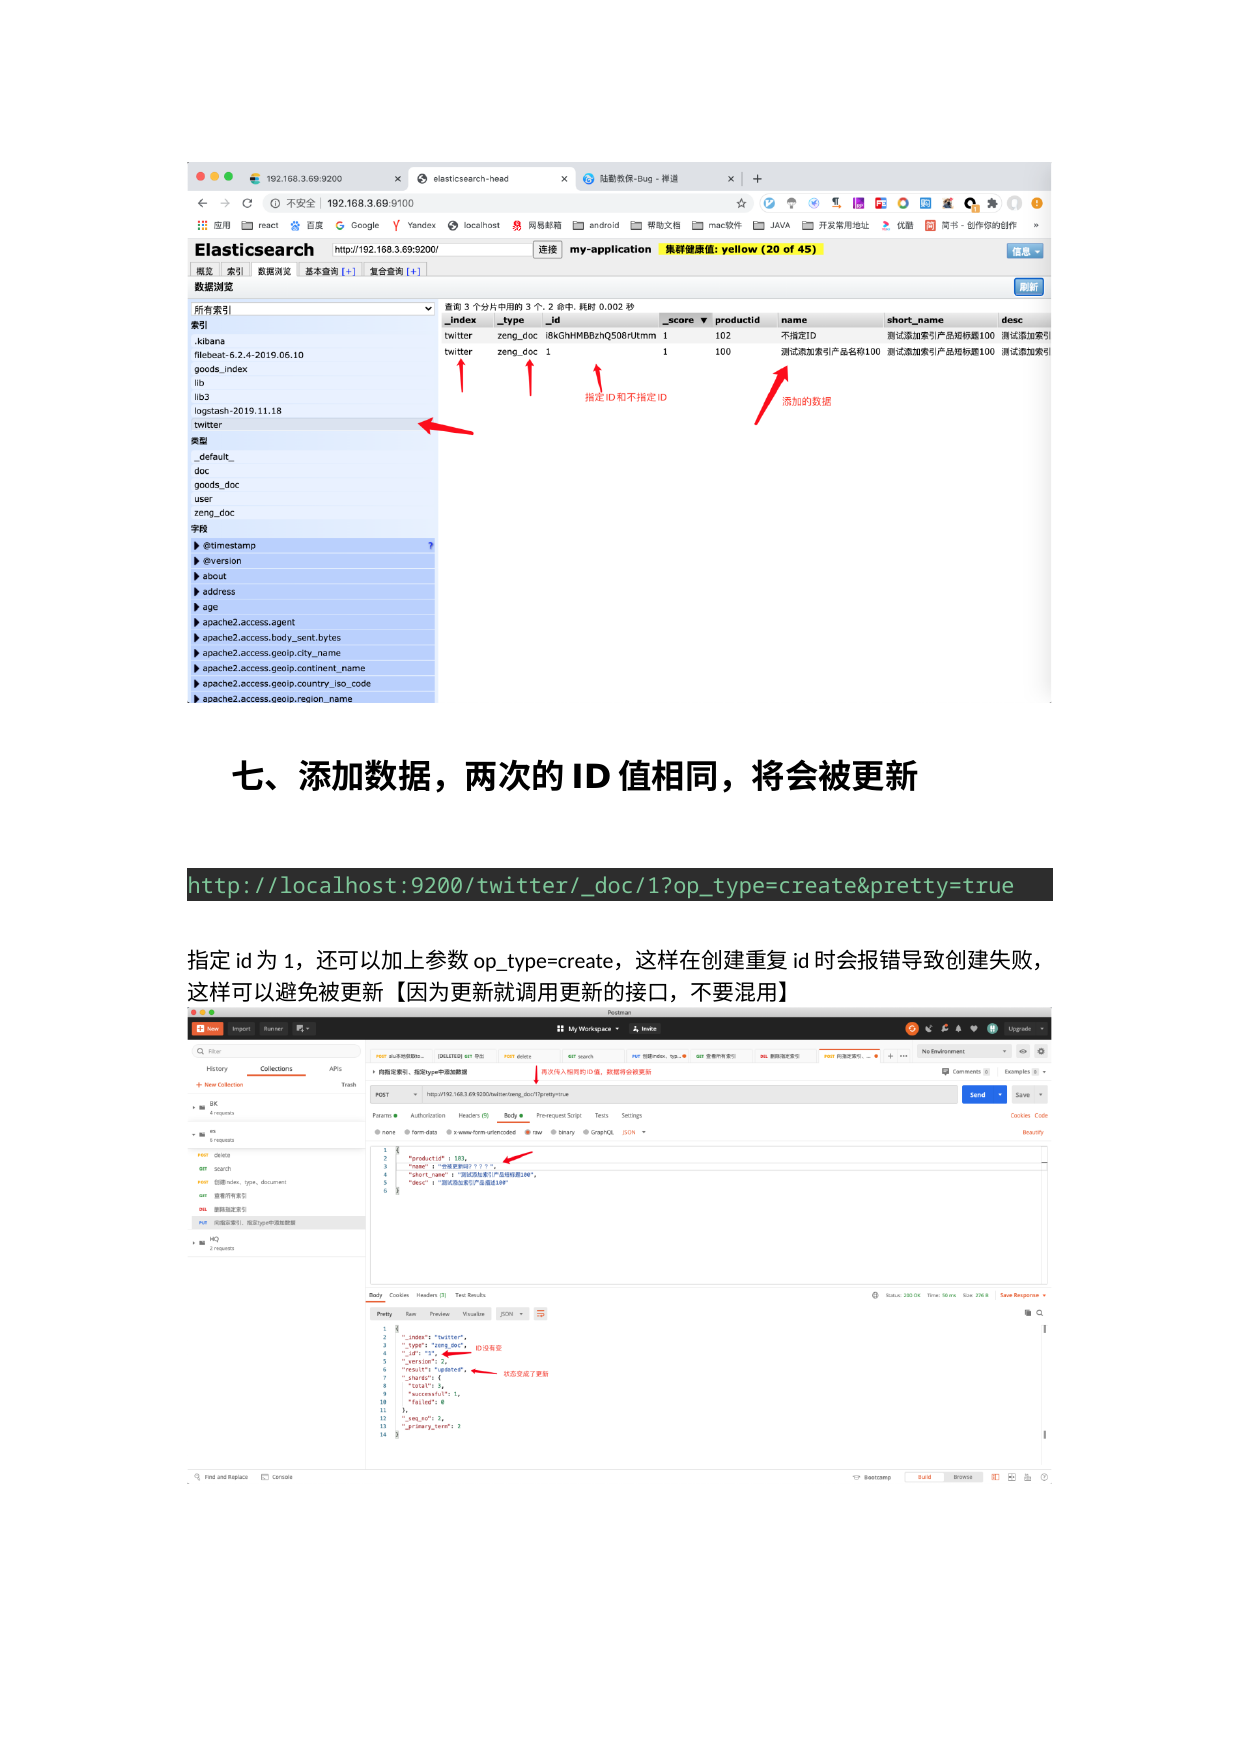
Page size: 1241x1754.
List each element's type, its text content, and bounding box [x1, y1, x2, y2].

text http://localhost:9200/twitter/_doc/1?op_type=create&pretty=true [187, 868, 1053, 901]
subtitle 添加数据，两次的ID值相同，将会被更新 [187, 742, 1053, 807]
picture [187, 162, 1052, 703]
picture [187, 1007, 1052, 1484]
text 指定id为1，还可以加上参数op_type=create，这样在创建重复id时会报错导致创建失败， [187, 942, 1053, 975]
text 这样可以避免被更新【因为更新就调用更新的接口，不要混用】 [187, 975, 1053, 1007]
